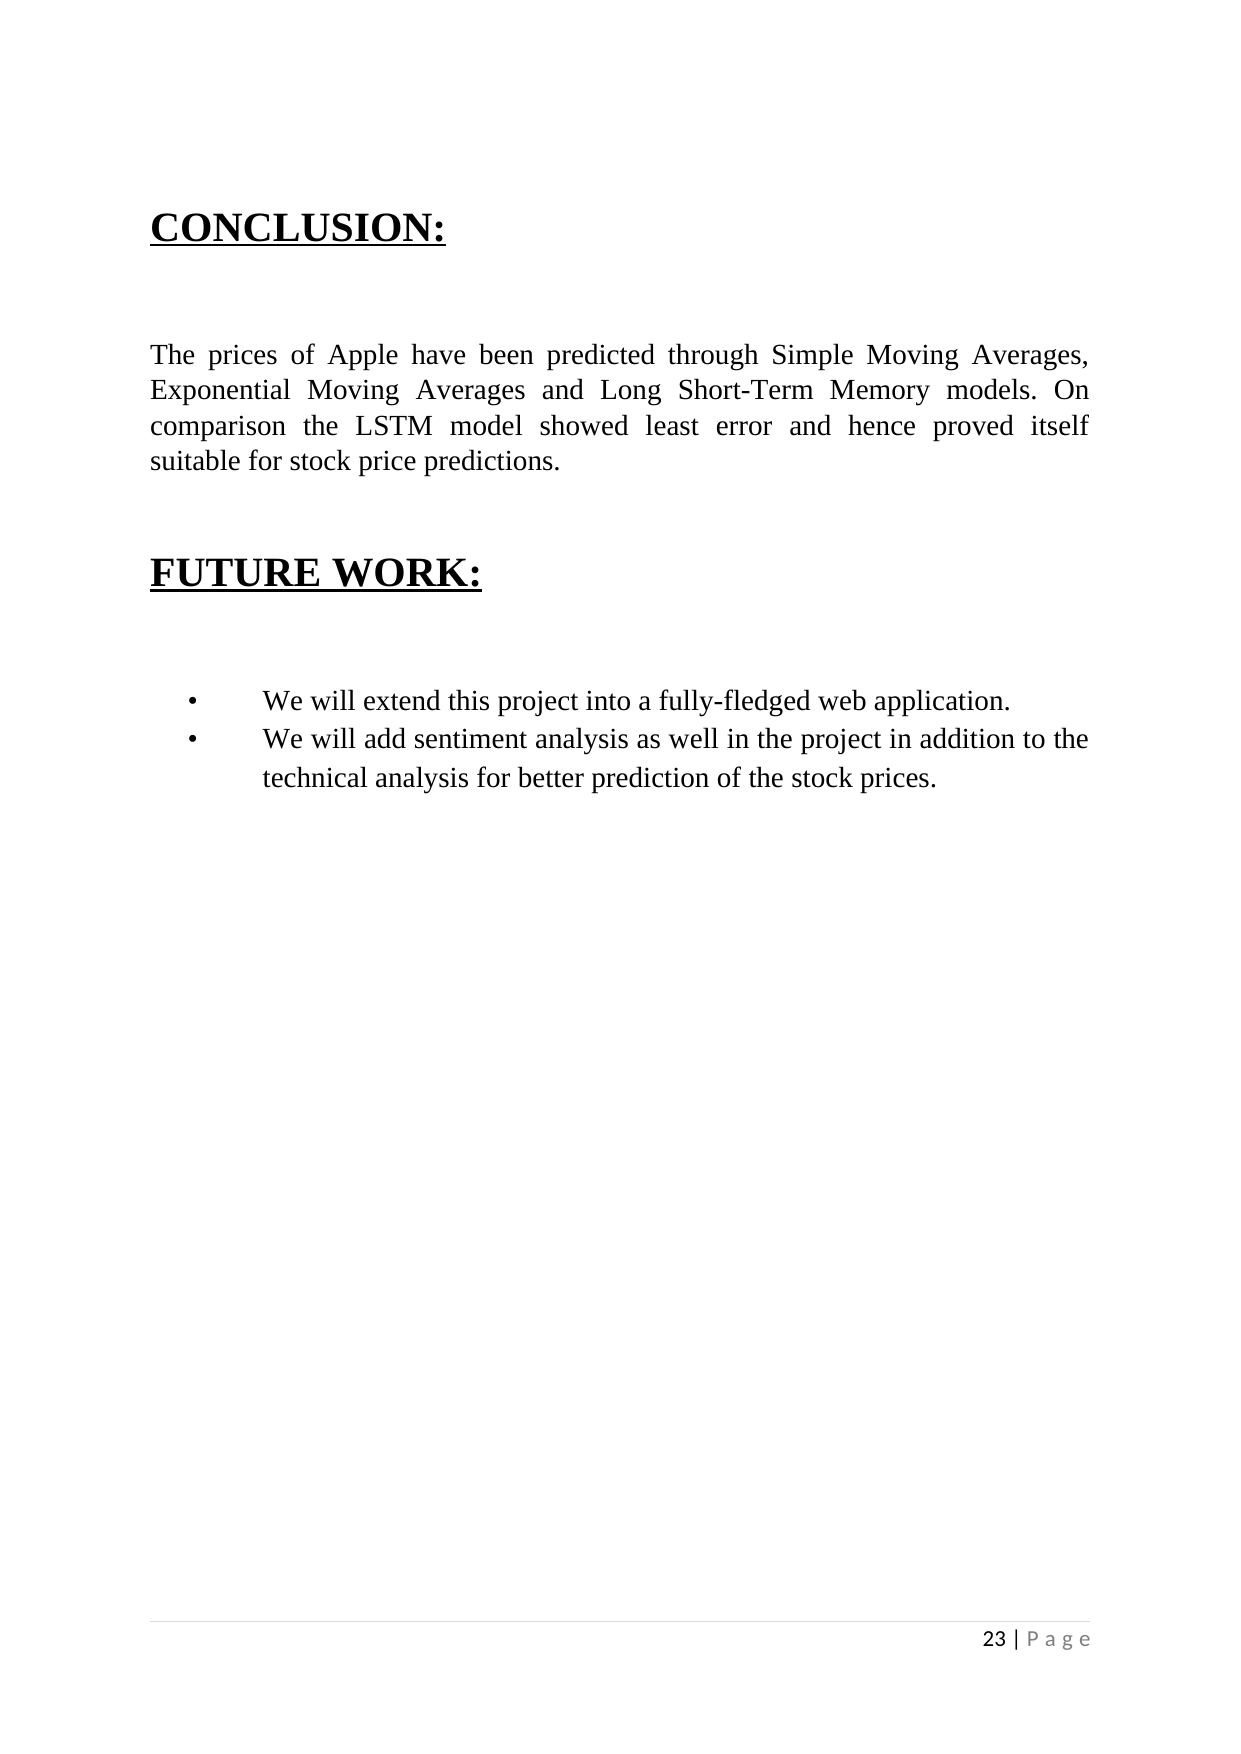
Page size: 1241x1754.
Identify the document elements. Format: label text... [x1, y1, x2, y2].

text The prices of Apple have been predicted through Simple Moving Averages, Exponential Moving Averages and Long Short-Term Memory models. On comparison the LSTM model showed least error and hence proved itself suitable for stock price predictions. [150, 337, 1090, 477]
list We will add sentiment analysis as well in the project in addition to the technical analysis for better prediction of the stock prices. [187, 721, 1090, 793]
list We will extend this project into a fully-fledged web application. [187, 683, 1090, 716]
text FUTURE WORK: [150, 548, 1090, 596]
text CONCLUSION: [150, 202, 1090, 250]
